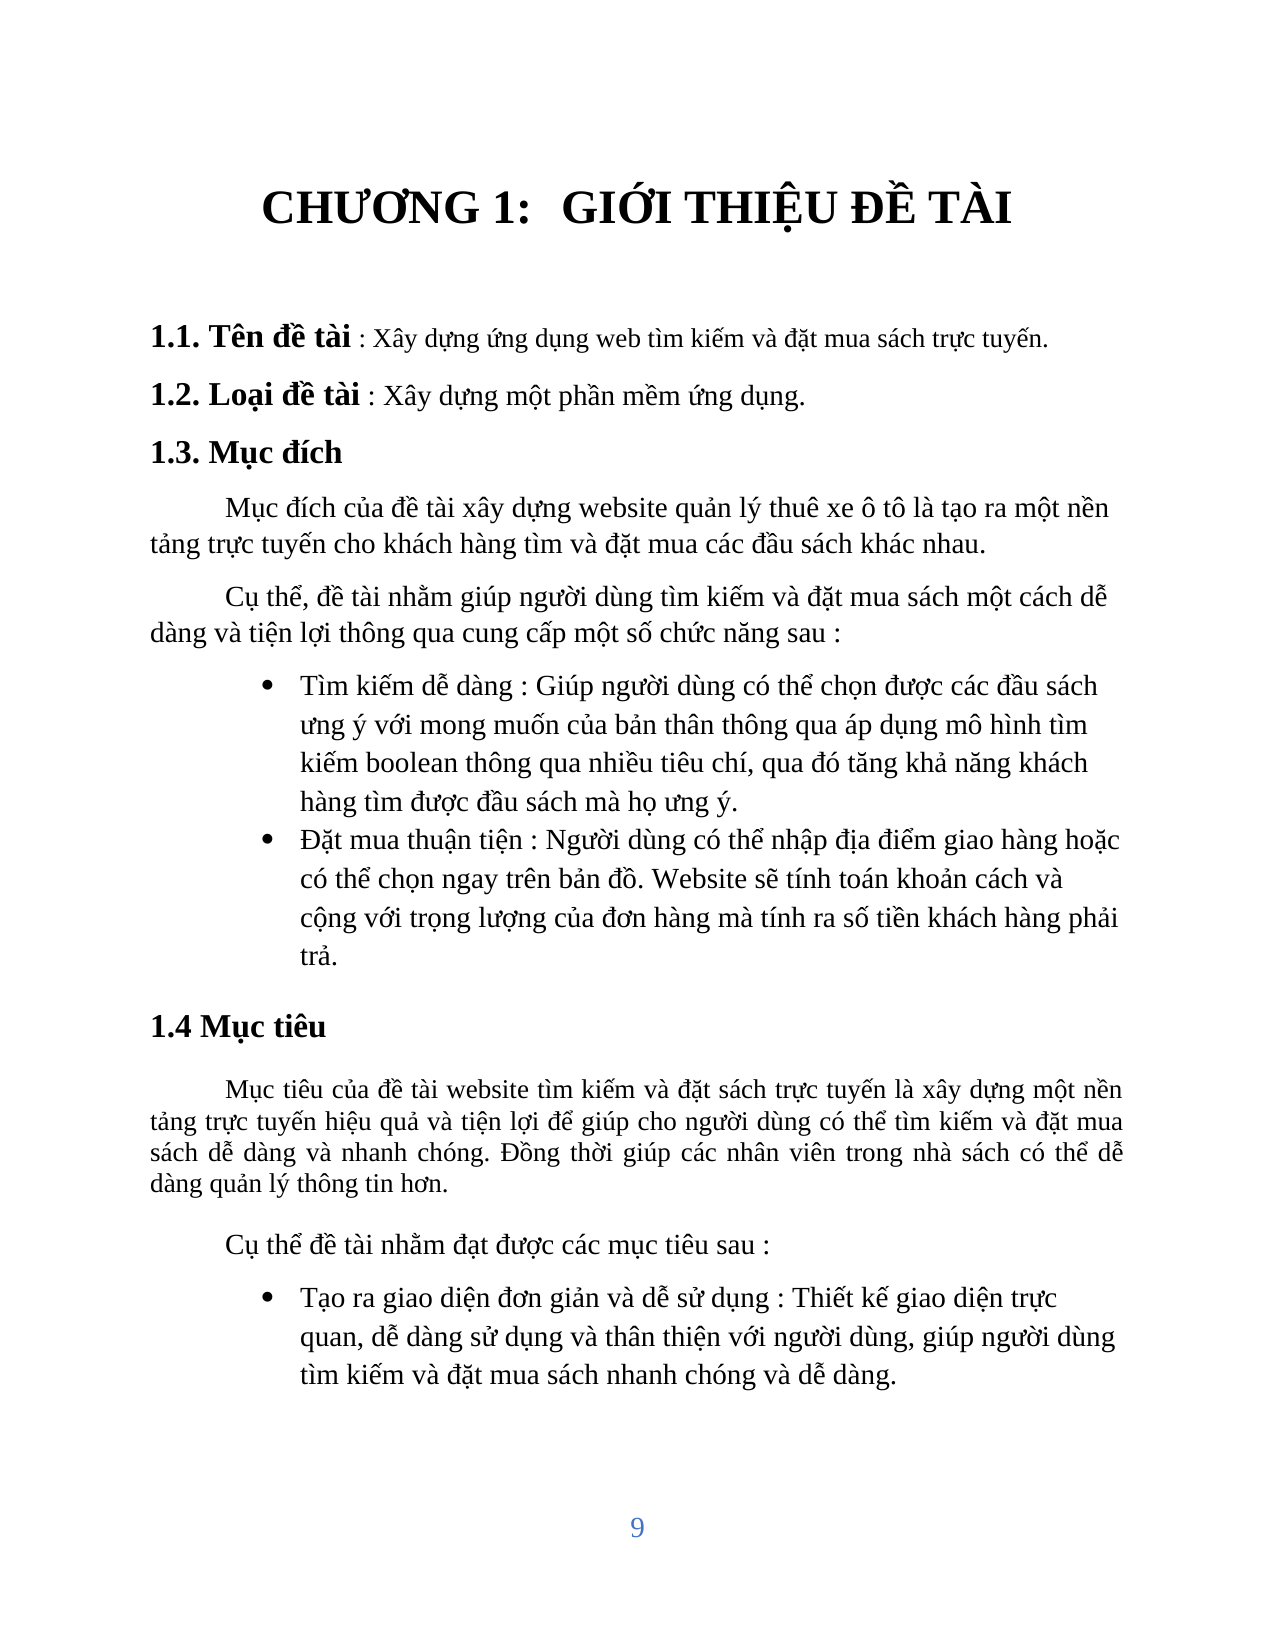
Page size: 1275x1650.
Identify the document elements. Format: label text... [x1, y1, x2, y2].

text Mục đích của đề tài xây dựng website quản lý thuê xe ô tô là tạo ra một nền tảng trực tuyến cho khách hàng tìm và đặt mua các đầu sách khác nhau. [150, 490, 1125, 560]
list Đặt mua thuận tiện : Người dùng có thể nhập địa điểm giao hàng hoặc có thể chọn ngay trên bản đồ. Website sẽ tính toán khoản cách và cộng với trọng lượng của đơn hàng mà tính ra số tiền khách hàng phải trả. [262, 822, 1125, 972]
subtitle 1.4 Mục tiêu [150, 1006, 1125, 1044]
text Mục tiêu của đề tài website tìm kiếm và đặt sách trực tuyến là xây dựng một nền tảng trực tuyến hiệu quả và tiện lợi để giúp cho người dùng có thể tìm kiếm và đặt mua sách dễ dàng và nhanh chóng. Đồng thời giúp các nhân viên trong nhà sách có thể dễ dàng quản lý thông tin hơn. [150, 1073, 1125, 1198]
text 1.3. Mục đích [150, 432, 1125, 471]
list Tìm kiếm dễ dàng : Giúp người dùng có thể chọn được các đầu sách ưng ý với mong muốn của bản thân thông qua áp dụng mô hình tìm kiếm boolean thông qua nhiều tiêu chí, qua đó tăng khả năng khách hàng tìm được đầu sách mà họ ưng ý. [262, 668, 1125, 817]
list Tạo ra giao diện đơn giản và dễ sử dụng : Thiết kế giao diện trực quan, dễ dàng sử dụng và thân thiện với người dùng, giúp người dùng tìm kiếm và đặt mua sách nhanh chóng và dễ dàng. [262, 1280, 1125, 1391]
text 1.2. Loại đề tài : Xây dựng một phần mềm ứng dụng. [150, 374, 1125, 413]
text Cụ thể, đề tài nhằm giúp người dùng tìm kiếm và đặt mua sách một cách dễ dàng và tiện lợi thông qua cung cấp một số chức năng sau : [150, 579, 1125, 649]
subtitle GIỚI THIỆU ĐỀ TÀI [150, 179, 1125, 234]
text Cụ thể đề tài nhằm đạt được các mục tiêu sau : [150, 1227, 1125, 1261]
text 1.1. Tên đề tài : Xây dựng ứng dụng web tìm kiếm và đặt mua sách trực tuyến. [150, 316, 1125, 354]
